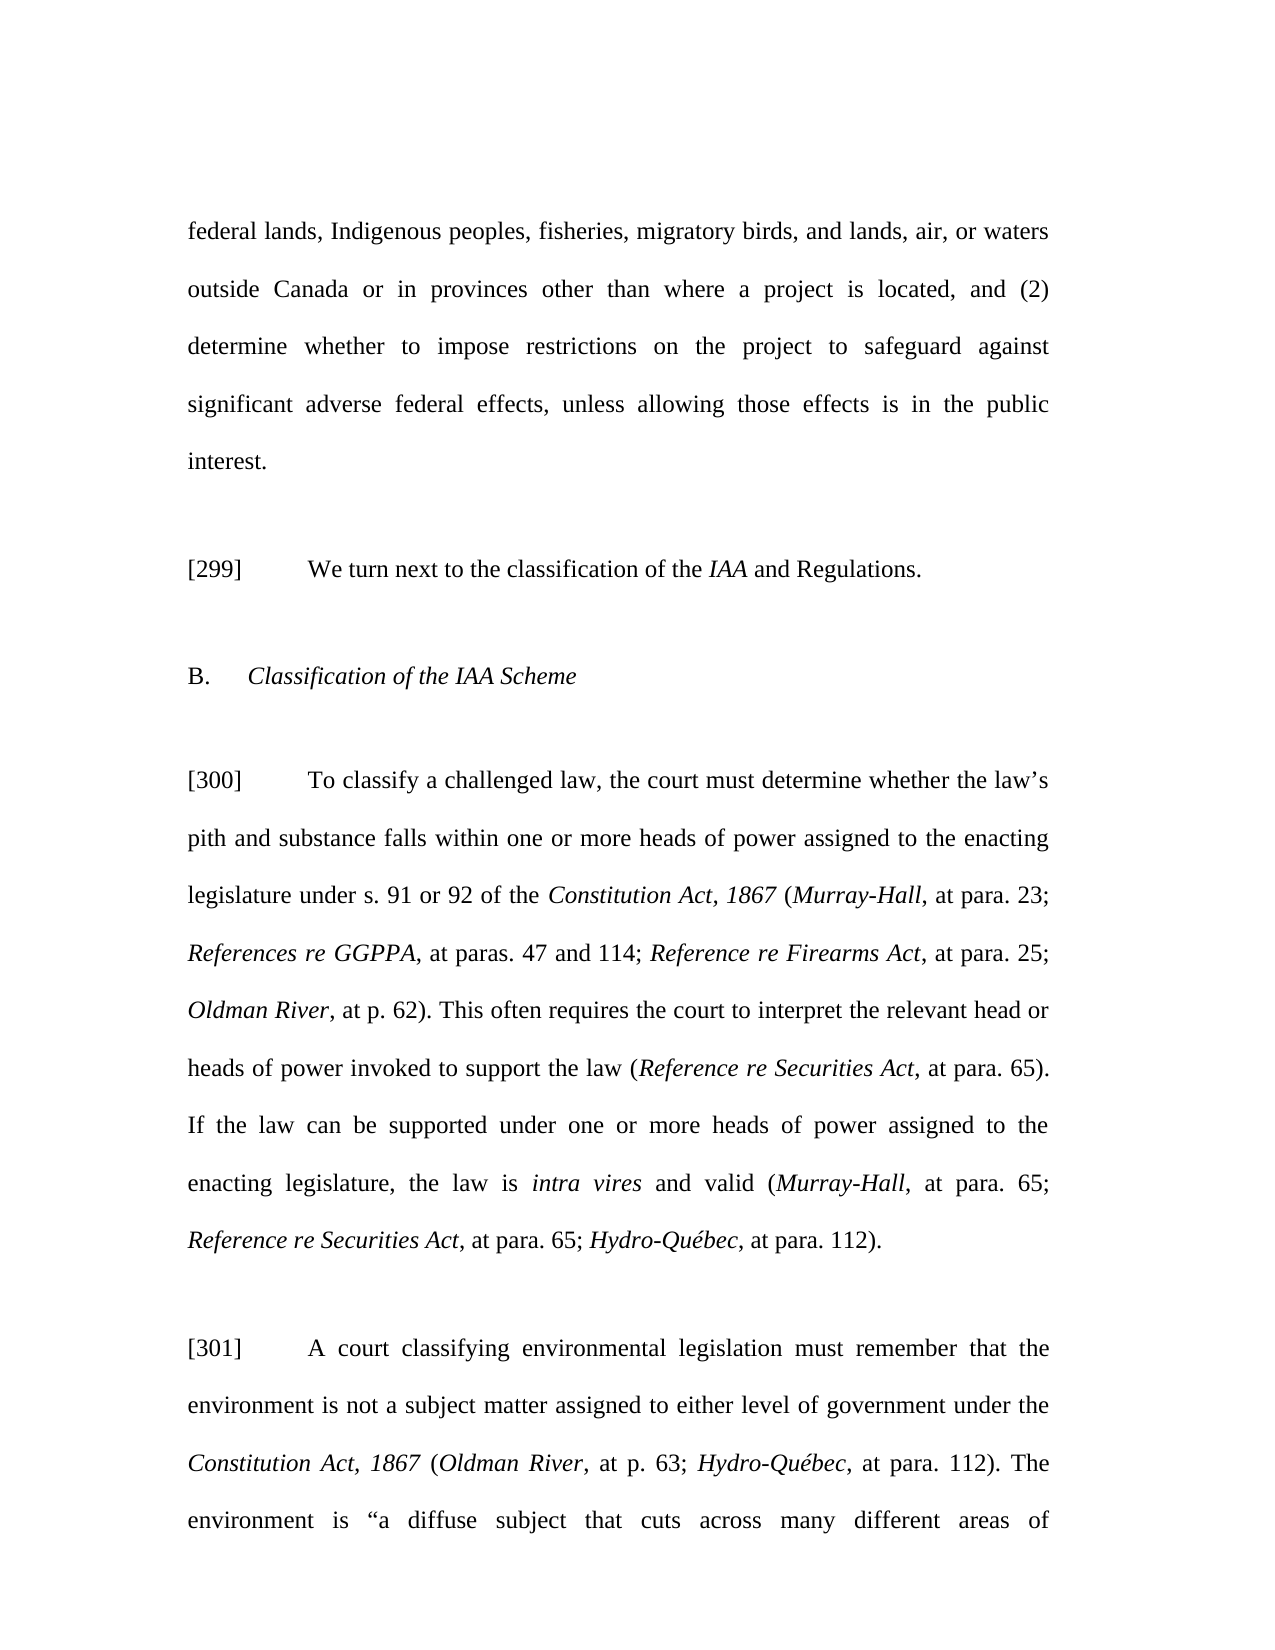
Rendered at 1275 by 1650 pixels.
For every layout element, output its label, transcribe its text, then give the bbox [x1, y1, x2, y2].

text To classify a challenged law, the court must determine whether the law’s pith and substance falls within one or more heads of power assigned to the enacting legislature under s. 91 or 92 of the Constitution Act, 1867 (Murray-Hall, at para. 23; References re GGPPA, at paras. 47 and 114; Reference re Firearms Act, at para. 25; Oldman River, at p. 62). This often requires the court to interpret the relevant head or heads of power invoked to support the law (Reference re Securities Act, at para. 65). If the law can be supported under one or more heads of power assigned to the enacting legislature, the law is intra vires and valid (Murray-Hall, at para. 65; Reference re Securities Act, at para. 65; Hydro-Québec, at para. 112). [187, 765, 1050, 1254]
text We turn next to the classification of the IAA and Regulations. [187, 554, 1050, 583]
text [187, 216, 1050, 475]
title Classification of the IAA Scheme [187, 661, 1050, 690]
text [187, 1333, 1050, 1534]
